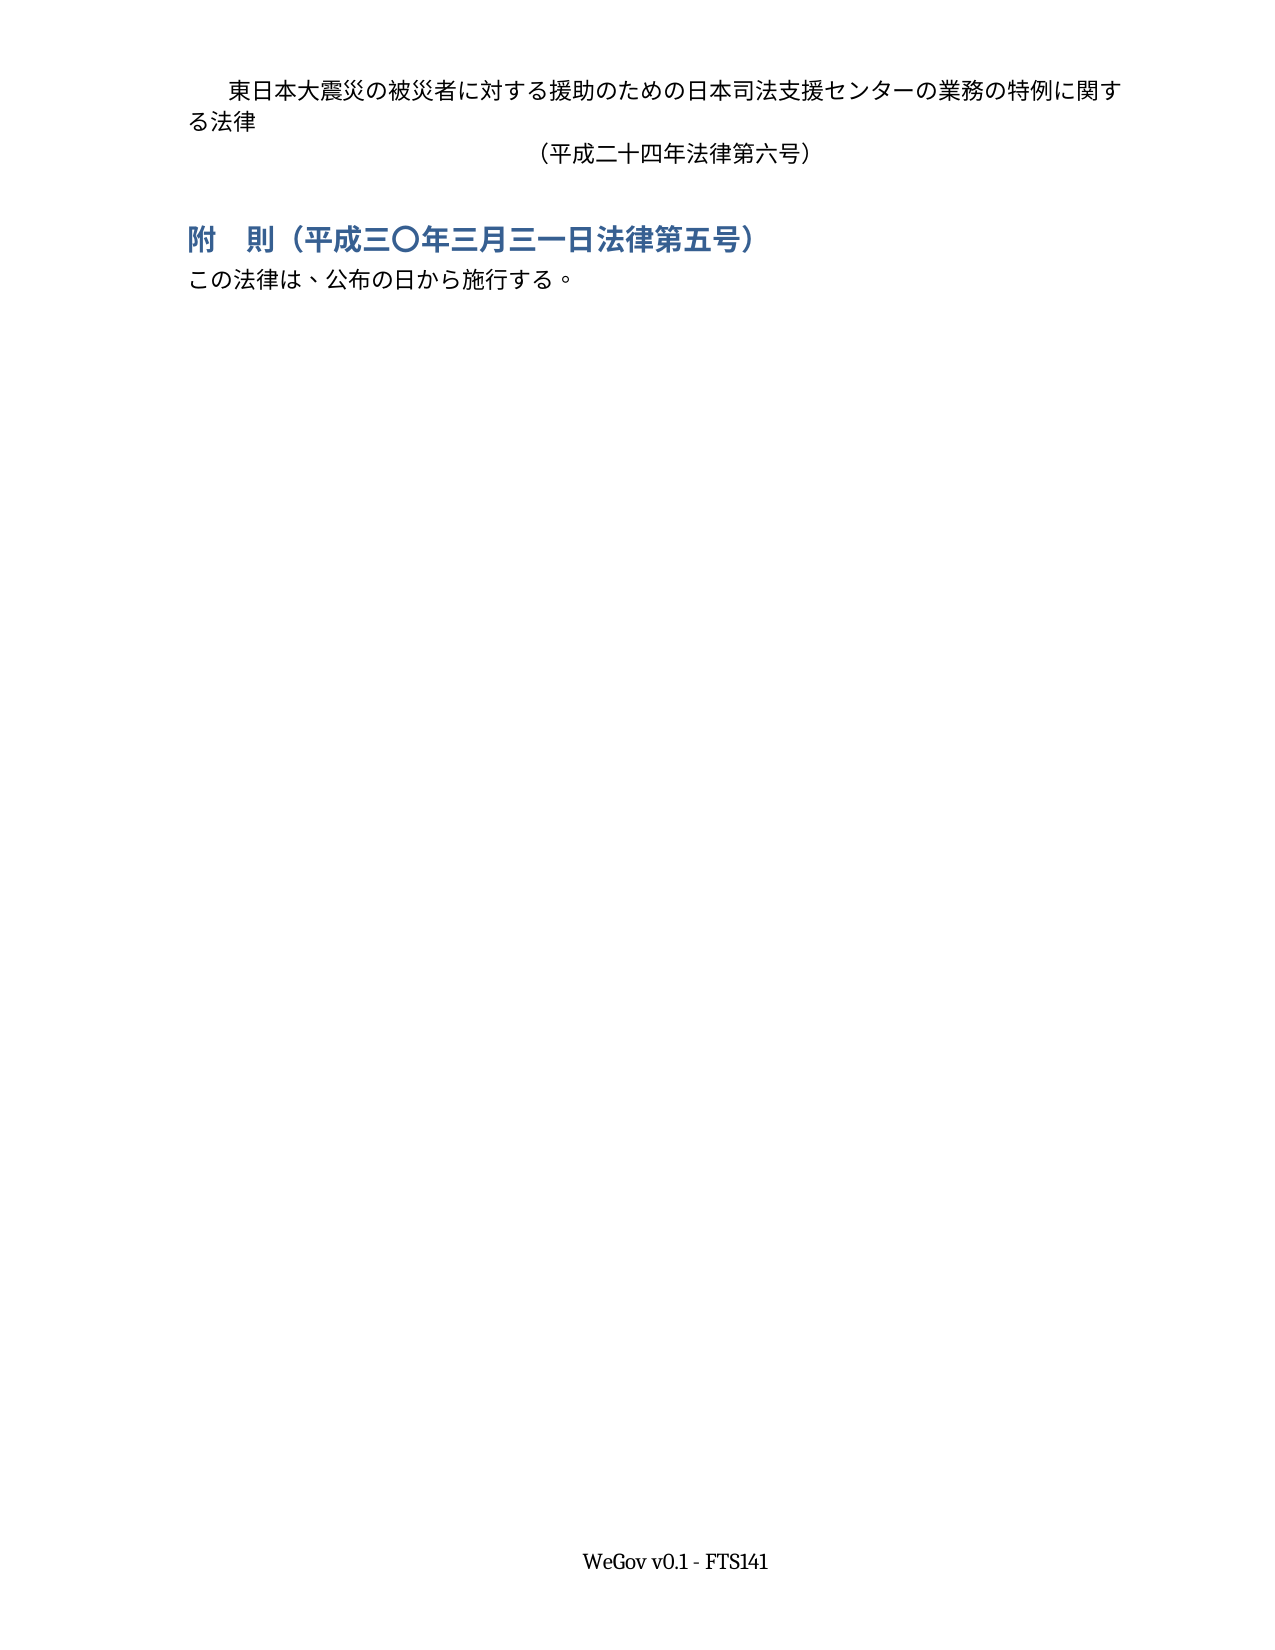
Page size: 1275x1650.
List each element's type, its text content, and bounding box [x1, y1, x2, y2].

text この法律は、公布の日から施行する。 [187, 264, 1087, 296]
subtitle 附 則（平成三〇年三月三一日法律第五号） [187, 219, 1087, 258]
